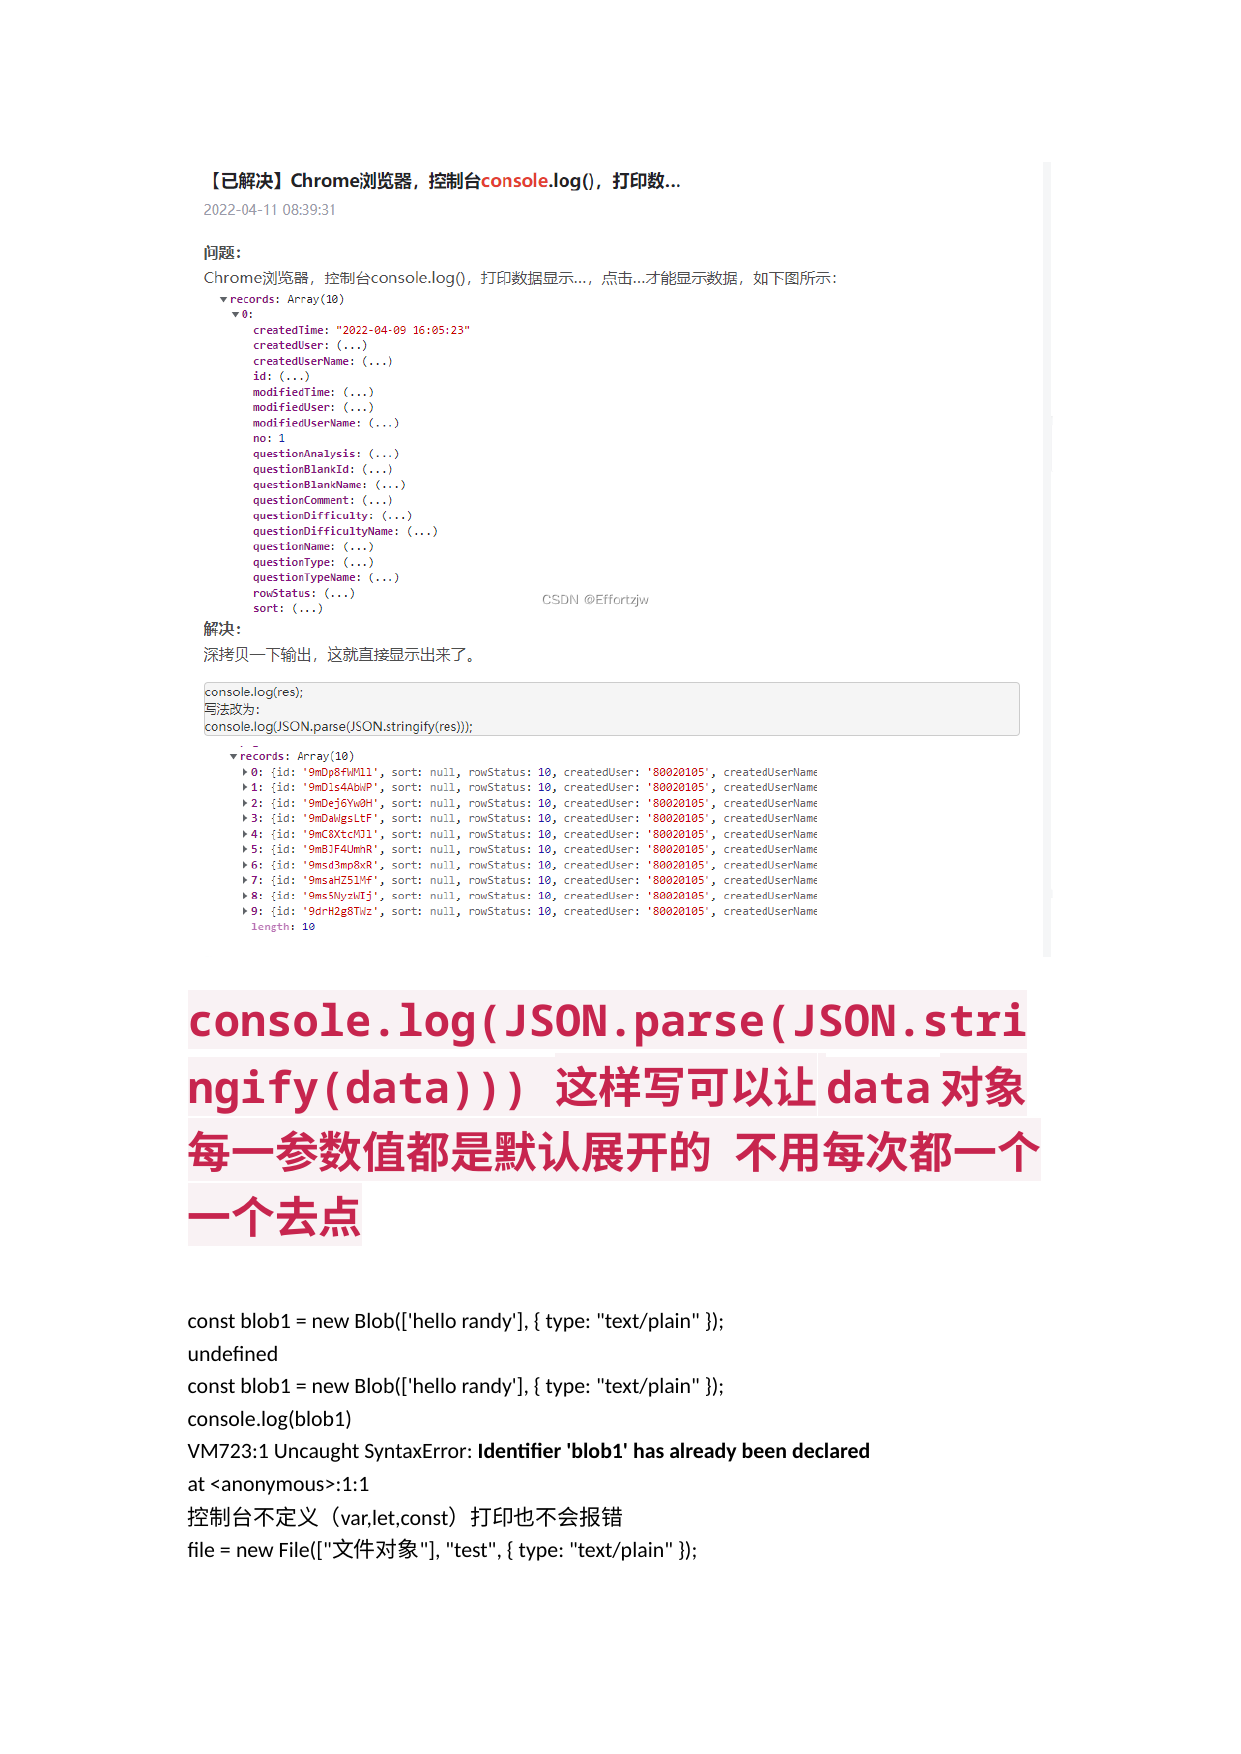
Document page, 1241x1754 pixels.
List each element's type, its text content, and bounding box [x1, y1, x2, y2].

text undefined [187, 1337, 1053, 1369]
text const blob1 = new Blob(['hello randy'], { type: "text/plain" }); [187, 1304, 1053, 1337]
text VM723:1 Uncaught SyntaxError: Identifier 'blob1' has already been declared [187, 1434, 1053, 1467]
subtitle console.log(JSON.parse(JSON.stringify(data))) 这样写可以让data对象每一参数值都是默认展开的 不用每次都一个一个去点 [187, 987, 1053, 1247]
text at <anonymous>:1:1 [187, 1467, 1053, 1499]
text 控制台不定义（var,let,const）打印也不会报错 [187, 1499, 1053, 1532]
text file = new File(["文件对象"], "test", { type: "text/plain" }); [187, 1532, 1053, 1564]
text console.log(blob1) [187, 1402, 1053, 1434]
picture [187, 162, 1053, 957]
text const blob1 = new Blob(['hello randy'], { type: "text/plain" }); [187, 1369, 1053, 1402]
